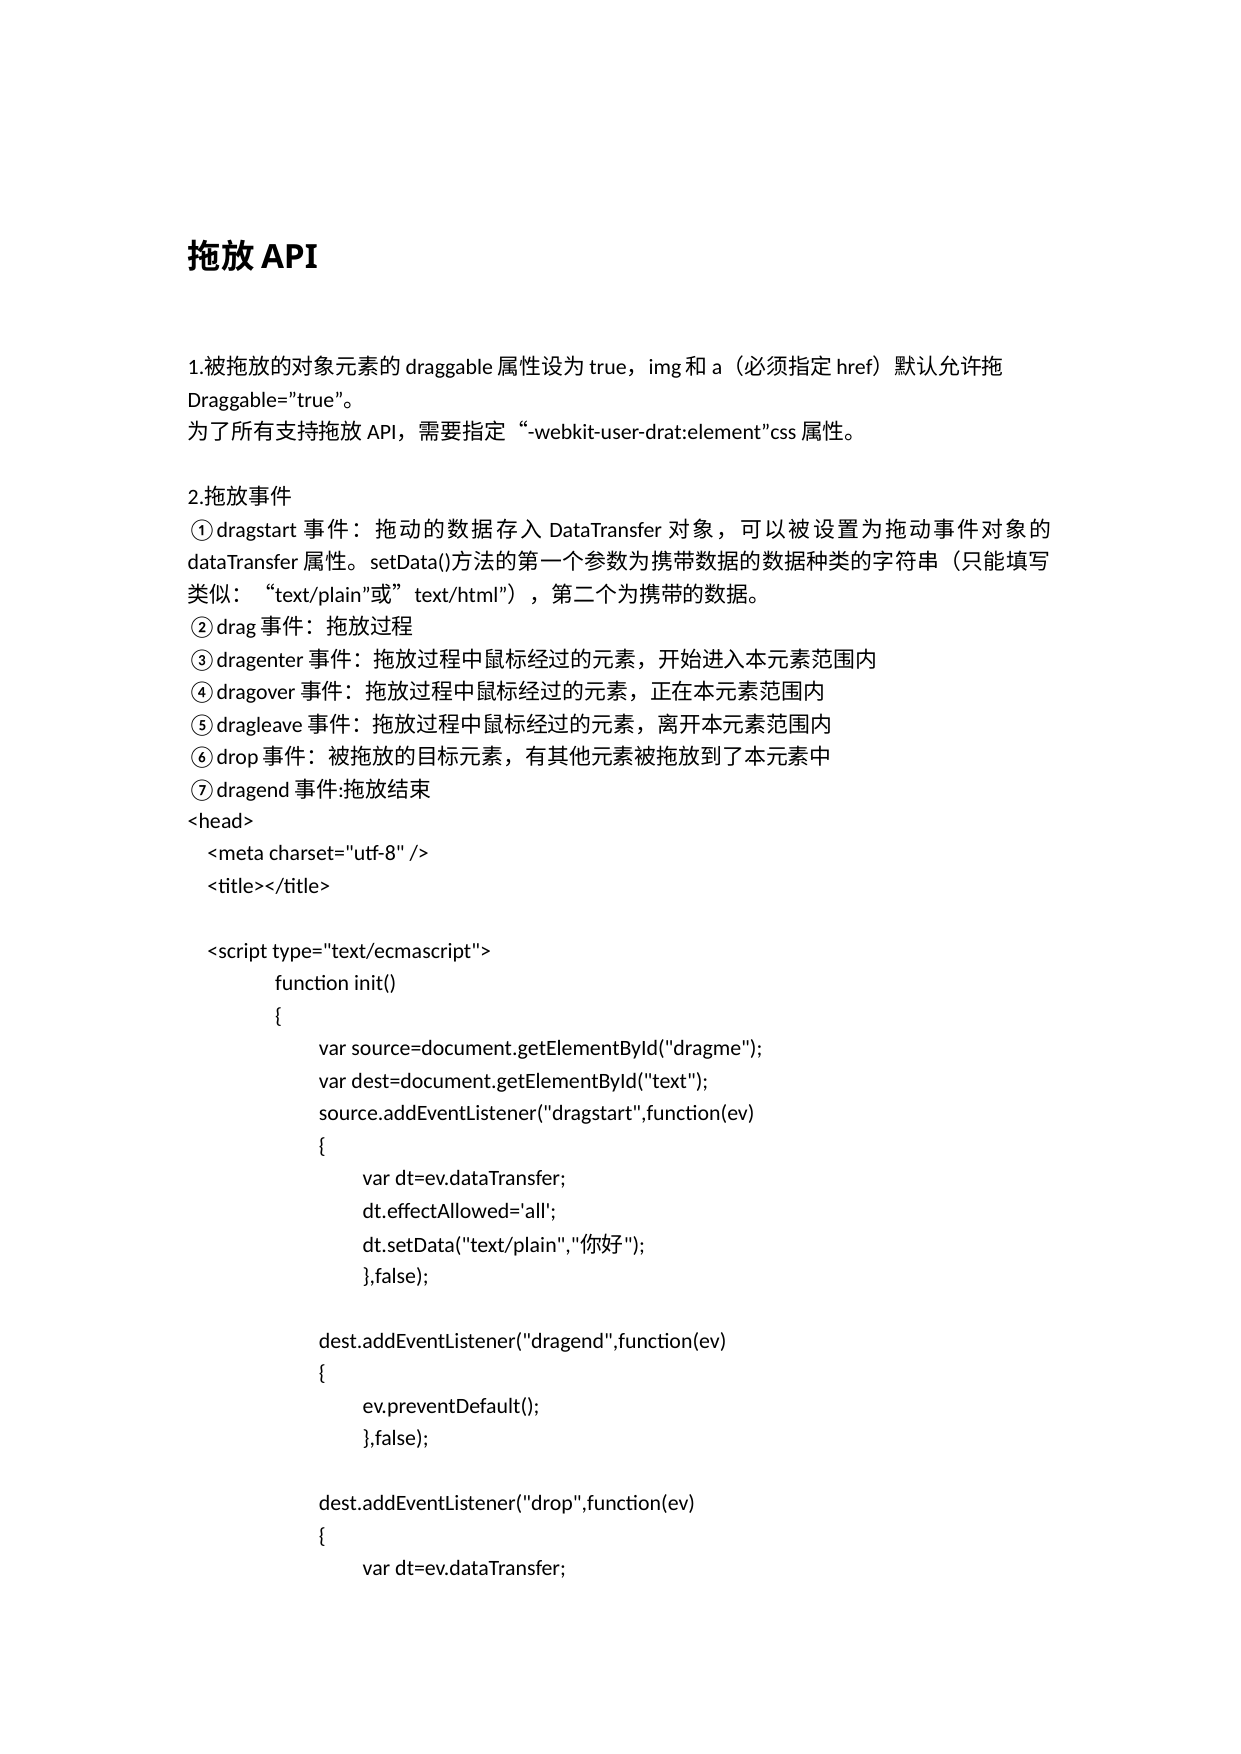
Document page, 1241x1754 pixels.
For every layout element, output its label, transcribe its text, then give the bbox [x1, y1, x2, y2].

text var dt=ev.dataTransfer; [187, 1551, 1053, 1584]
text 1.被拖放的对象元素的draggable属性设为true，img和a（必须指定href）默认允许拖 [187, 349, 1053, 381]
text dest.addEventListener("drop",function(ev) [187, 1486, 1053, 1519]
text <script type="text/ecmascript"> [187, 934, 1053, 966]
text { [187, 1519, 1053, 1551]
text ③dragenter事件：拖放过程中鼠标经过的元素，开始进入本元素范围内 [187, 641, 1053, 674]
text { [187, 1356, 1053, 1389]
text ⑥drop事件：被拖放的目标元素，有其他元素被拖放到了本元素中 [187, 739, 1053, 771]
text var dest=document.getElementById("text"); [187, 1064, 1053, 1096]
text ①dragstart事件：拖动的数据存入DataTransfer对象，可以被设置为拖动事件对象的dataTransfer属性。setData()方法的第一个参数为携带数据的数据种类的字符串（只能填写类似：“text/plain”或”text/html”），第二个为携带的数据。 [187, 511, 1053, 609]
text dt.setData("text/plain","你好"); [187, 1226, 1053, 1259]
text 2.拖放事件 [187, 479, 1053, 511]
text <head> [187, 804, 1053, 836]
text var dt=ev.dataTransfer; [187, 1161, 1053, 1194]
text ev.preventDefault(); [187, 1389, 1053, 1421]
text var source=document.getElementById("dragme"); [187, 1031, 1053, 1064]
text ⑤dragleave事件：拖放过程中鼠标经过的元素，离开本元素范围内 [187, 706, 1053, 739]
text ②drag事件：拖放过程 [187, 609, 1053, 641]
text ④dragover事件：拖放过程中鼠标经过的元素，正在本元素范围内 [187, 674, 1053, 706]
subtitle 拖放API [187, 222, 1053, 287]
text <meta charset="utf-8" /> [187, 836, 1053, 869]
text source.addEventListener("dragstart",function(ev) [187, 1096, 1053, 1129]
text dest.addEventListener("dragend",function(ev) [187, 1324, 1053, 1356]
text Draggable=”true”。 [187, 381, 1053, 414]
text { [187, 999, 1053, 1031]
text ⑦dragend事件:拖放结束 [187, 771, 1053, 804]
text 为了所有支持拖放API，需要指定“-webkit-user-drat:element”css属性。 [187, 414, 1053, 446]
text },false); [187, 1259, 1053, 1291]
text <title></title> [187, 869, 1053, 901]
text { [187, 1129, 1053, 1161]
text },false); [187, 1421, 1053, 1454]
text function init() [187, 966, 1053, 999]
text dt.effectAllowed='all'; [187, 1194, 1053, 1226]
